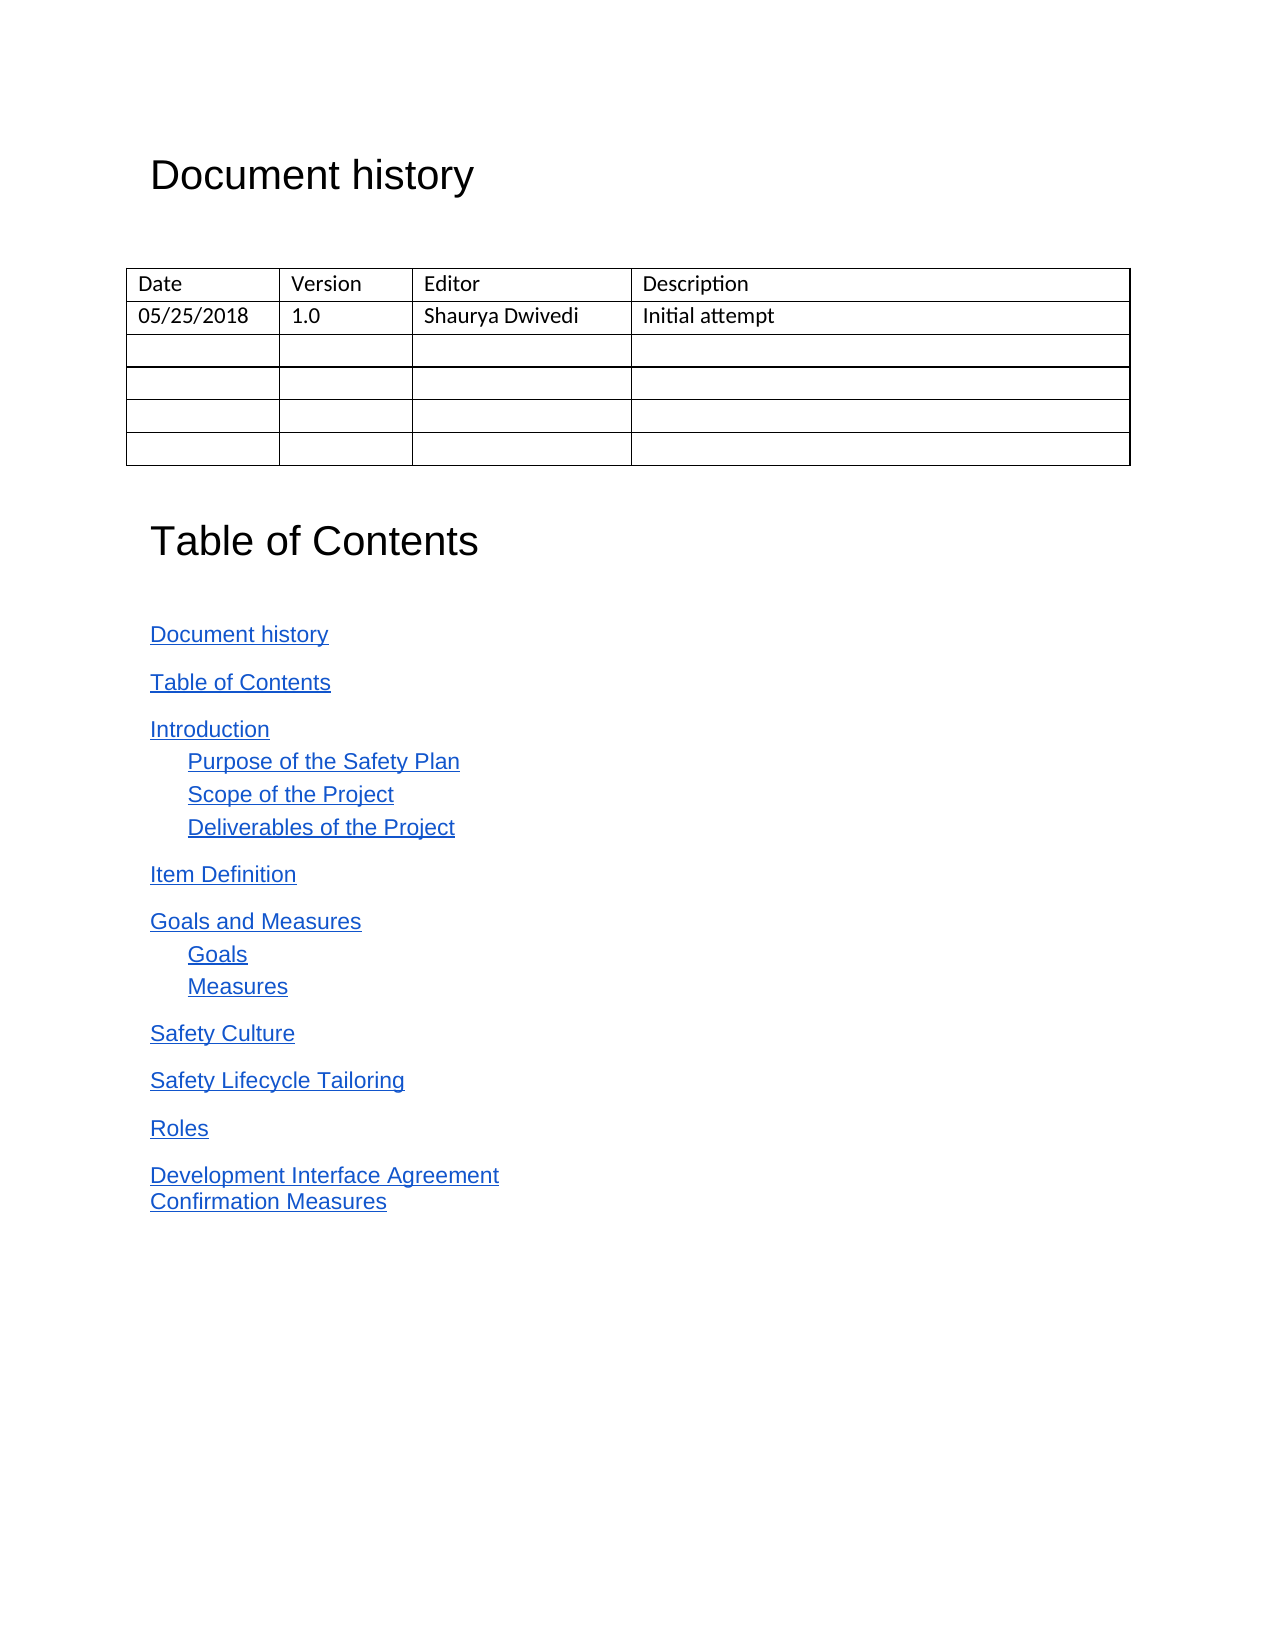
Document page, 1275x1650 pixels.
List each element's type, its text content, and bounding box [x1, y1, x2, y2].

table_cell [632, 335, 1129, 366]
table_header Editor [413, 269, 631, 301]
table_cell [632, 433, 1129, 465]
table_cell [413, 400, 631, 432]
table_cell 05/25/2018 [127, 302, 279, 333]
subtitle Table of Contents [150, 516, 1125, 564]
table_cell [280, 400, 412, 432]
table_cell [127, 368, 279, 399]
table_header Date [127, 269, 279, 301]
table_cell [127, 433, 279, 465]
table_header Description [632, 269, 1129, 301]
table_header Version [280, 269, 412, 301]
table_cell [632, 400, 1129, 432]
table_cell [632, 368, 1129, 399]
table_cell Initial attempt [632, 302, 1129, 333]
table_cell [280, 335, 412, 366]
table_cell [127, 400, 279, 432]
table_cell [413, 433, 631, 465]
table_cell [280, 433, 412, 465]
subtitle Document history [150, 150, 1125, 198]
table_cell [413, 335, 631, 366]
table_cell [413, 368, 631, 399]
table_cell Shaurya Dwivedi [413, 302, 631, 333]
table_cell [280, 368, 412, 399]
table_cell 1.0 [280, 302, 412, 333]
table_cell [127, 335, 279, 366]
